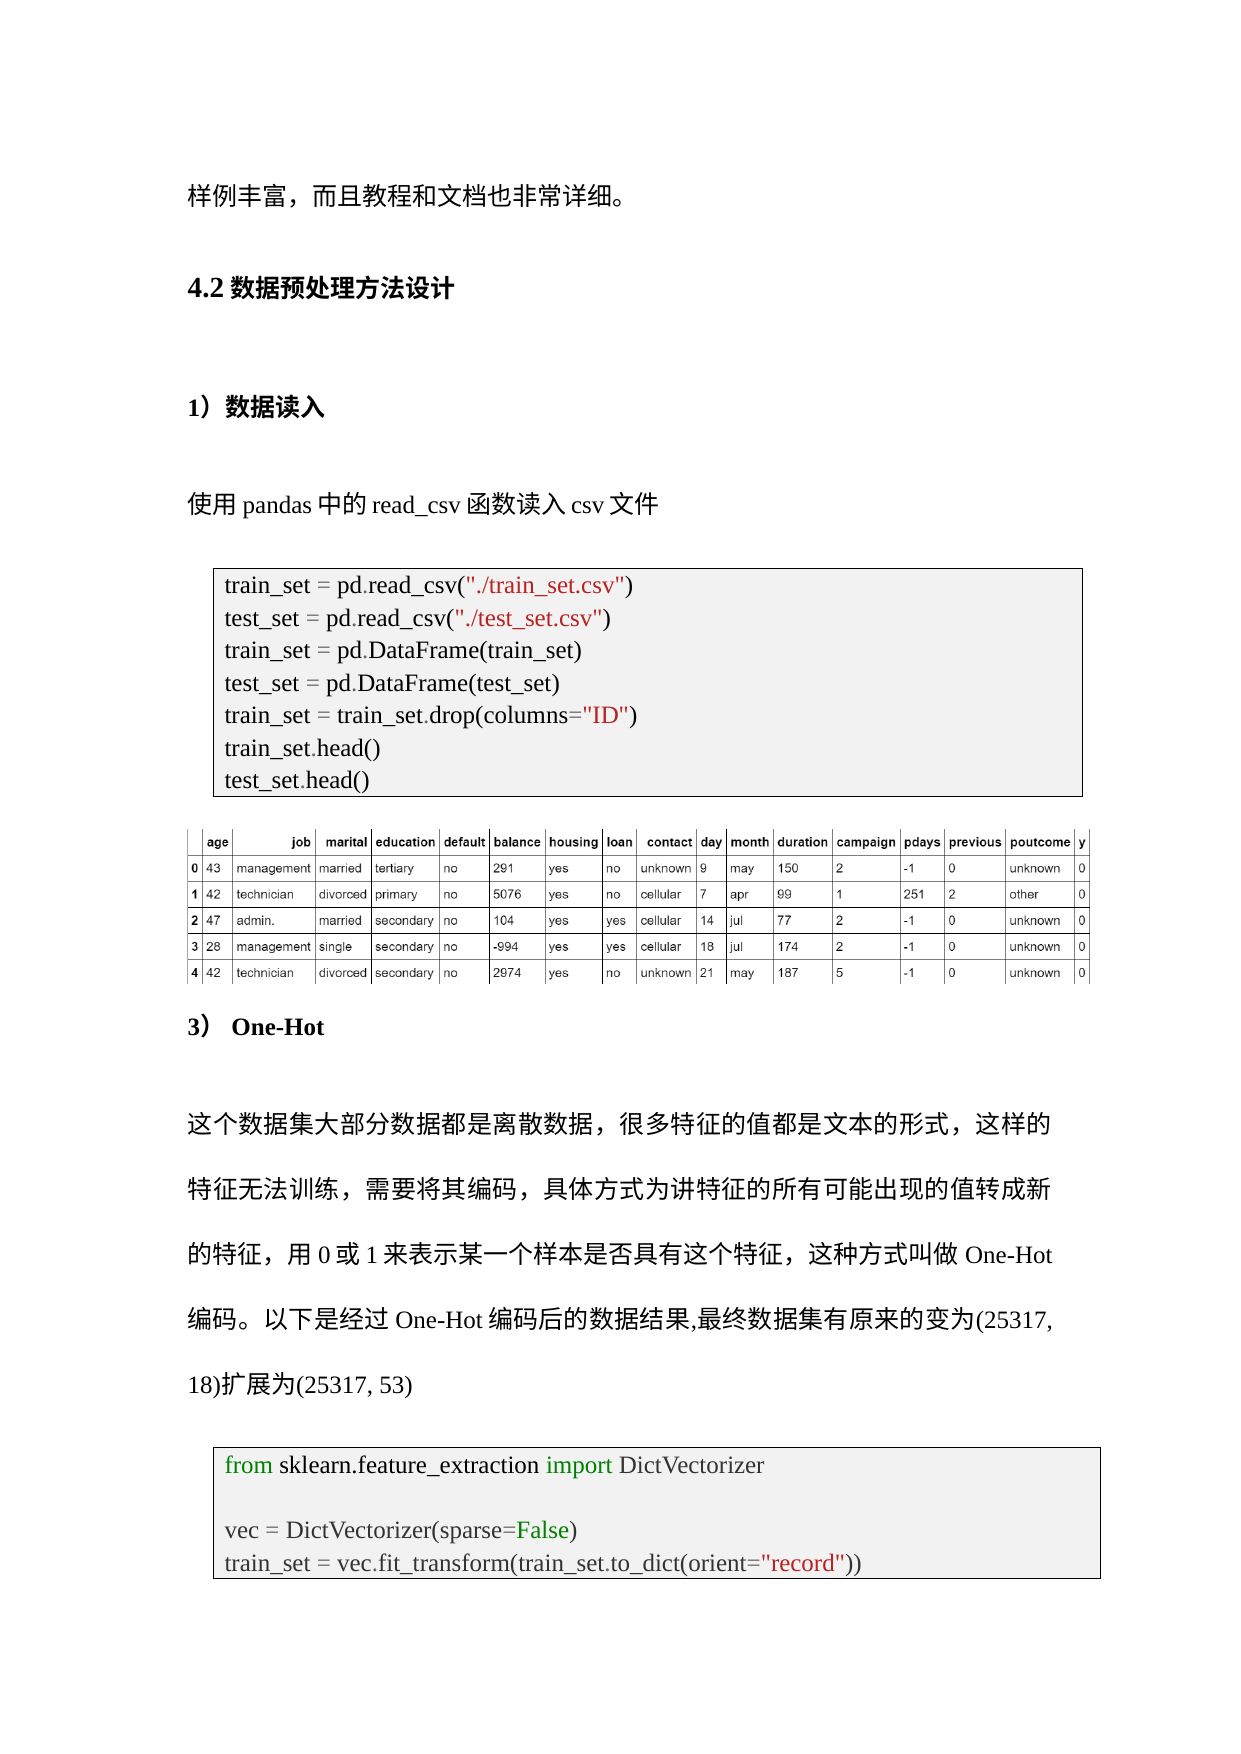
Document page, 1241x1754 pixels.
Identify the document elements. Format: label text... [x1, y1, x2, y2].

subtitle 4.2数据预处理方法设计 [187, 254, 1053, 319]
list One-Hot [187, 992, 1053, 1057]
table_header train_set = pd.read_csv("./train_set.csv") test_set = pd.read_csv("./test_set.csv") train_set = pd.DataFrame(train_set) test_set = pd.DataFrame(test_set) train_set = train_set.drop(columns="ID") train_set.head() test_set.head() [214, 569, 1082, 796]
text 使用pandas中的read_csv函数读入csv文件 [187, 470, 1053, 535]
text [187, 162, 1053, 227]
text 这个数据集大部分数据都是离散数据，很多特征的值都是文本的形式，这样的特征无法训练，需要将其编码，具体方式为讲特征的所有可能出现的值转成新的特征，用0或1来表示某一个样本是否具有这个特征，这种方式叫做One-Hot编码。以下是经过One-Hot编码后的数据结果,最终数据集有原来的变为(25317, 18)扩展为(25317, 53) [187, 1090, 1053, 1415]
text 1）数据读入 [187, 373, 1053, 438]
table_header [214, 1448, 1100, 1578]
picture [187, 829, 1090, 984]
